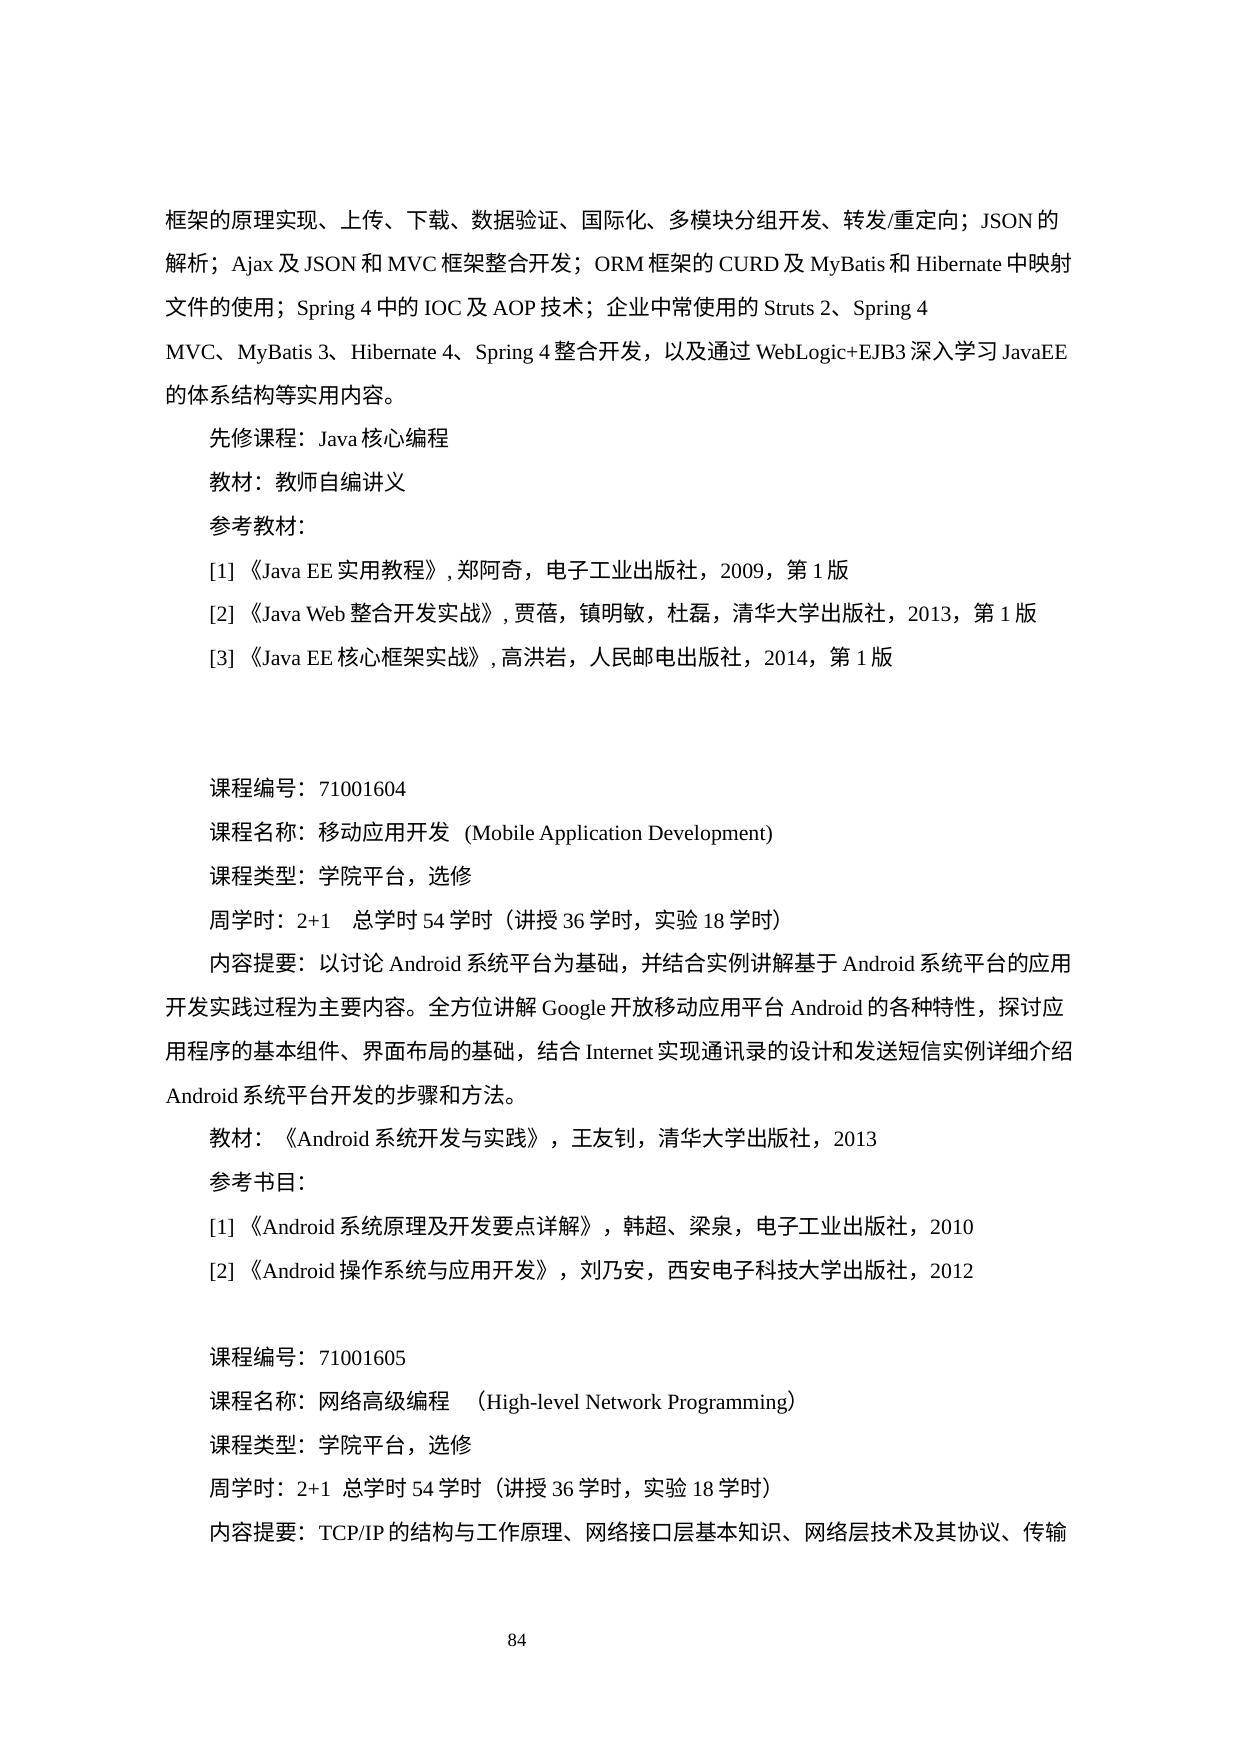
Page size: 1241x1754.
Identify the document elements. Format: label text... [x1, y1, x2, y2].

text 课程类型：学院平台，选修 [165, 1418, 1075, 1462]
text [2] 《Java Web整合开发实战》, 贾蓓，镇明敏，杜磊，清华大学出版社，2013，第1版 [165, 587, 1075, 631]
text 先修课程：Java核心编程 [165, 412, 1075, 456]
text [165, 1506, 1075, 1549]
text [165, 193, 1075, 412]
text [1] 《Android系统原理及开发要点详解》，韩超、梁泉，电子工业出版社，2010 [165, 1199, 1075, 1243]
text [1] 《Java EE实用教程》, 郑阿奇，电子工业出版社，2009，第1版 [165, 543, 1075, 587]
text 周学时：2+1 总学时54学时（讲授36学时，实验18学时） [165, 1462, 1075, 1506]
text 参考教材： [165, 499, 1075, 543]
text 参考书目： [165, 1156, 1075, 1199]
text [3] 《Java EE核心框架实战》, 高洪岩，人民邮电出版社，2014，第1版 [165, 631, 1075, 674]
text 教材：《Android系统开发与实践》，王友钊，清华大学出版社，2013 [165, 1112, 1075, 1156]
text 课程名称：移动应用开发 (Mobile Application Development) [165, 806, 1075, 849]
text 周学时：2+1 总学时54学时（讲授36学时，实验18学时） [165, 893, 1075, 937]
text 课程名称：网络高级编程 （High-level Network Programming） [165, 1374, 1075, 1418]
text 教材：教师自编讲义 [165, 456, 1075, 499]
text 内容提要：以讨论Android系统平台为基础，并结合实例讲解基于Android系统平台的应用开发实践过程为主要内容。全方位讲解Google开放移动应用平台Android的各种特性，探讨应用程序的基本组件、界面布局的基础，结合Internet实现通讯录的设计和发送短信实例详细介绍Android系统平台开发的步骤和方法。 [165, 937, 1075, 1112]
text 课程编号：71001605 [165, 1331, 1075, 1374]
text [2] 《Android操作系统与应用开发》，刘乃安，西安电子科技大学出版社，2012 [165, 1243, 1075, 1287]
text 课程类型：学院平台，选修 [165, 849, 1075, 893]
text 课程编号：71001604 [165, 762, 1075, 806]
